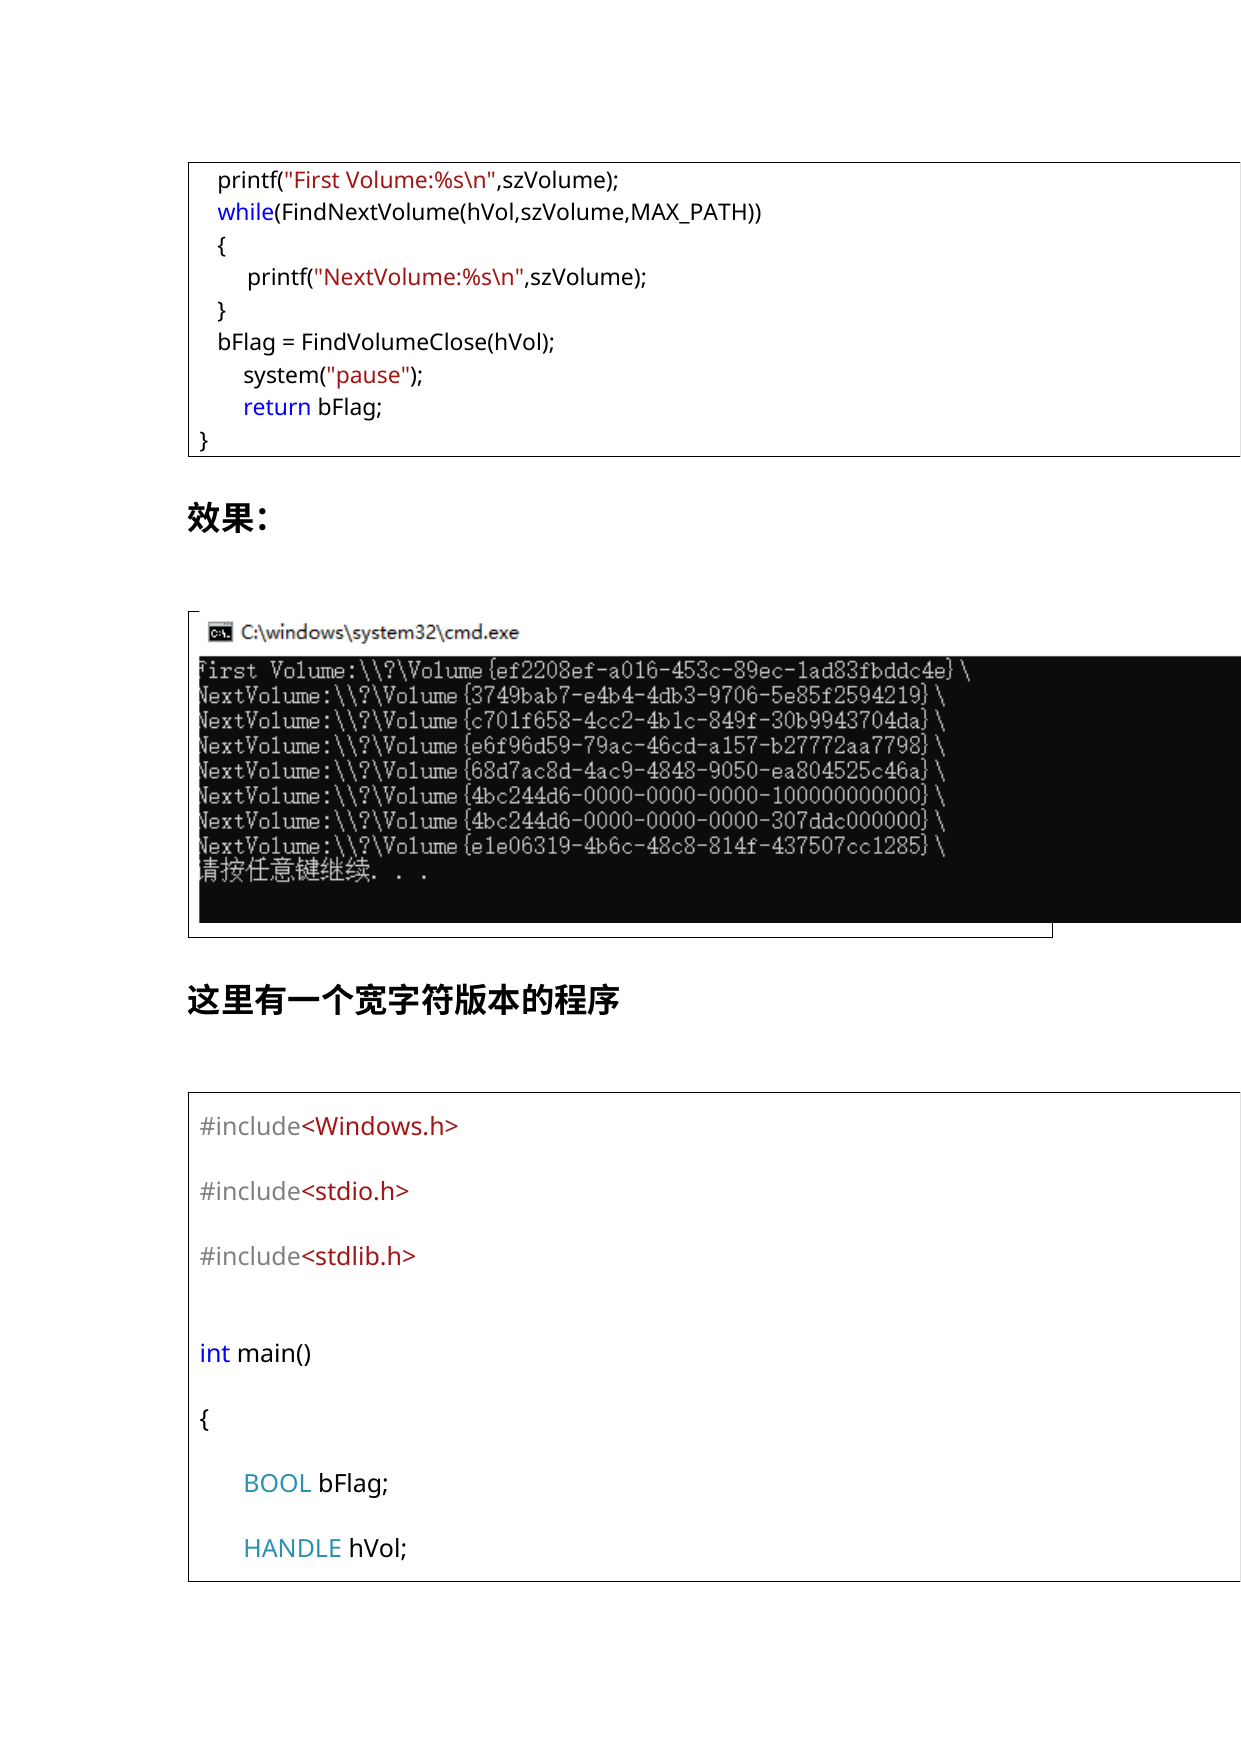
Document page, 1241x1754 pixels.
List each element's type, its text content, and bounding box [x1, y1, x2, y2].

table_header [189, 1093, 1240, 1581]
picture [199, 611, 1241, 923]
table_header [189, 163, 1240, 456]
table_header [189, 612, 1052, 937]
subtitle 效果： [187, 484, 1053, 549]
subtitle 这里有一个宽字符版本的程序 [187, 965, 1053, 1030]
